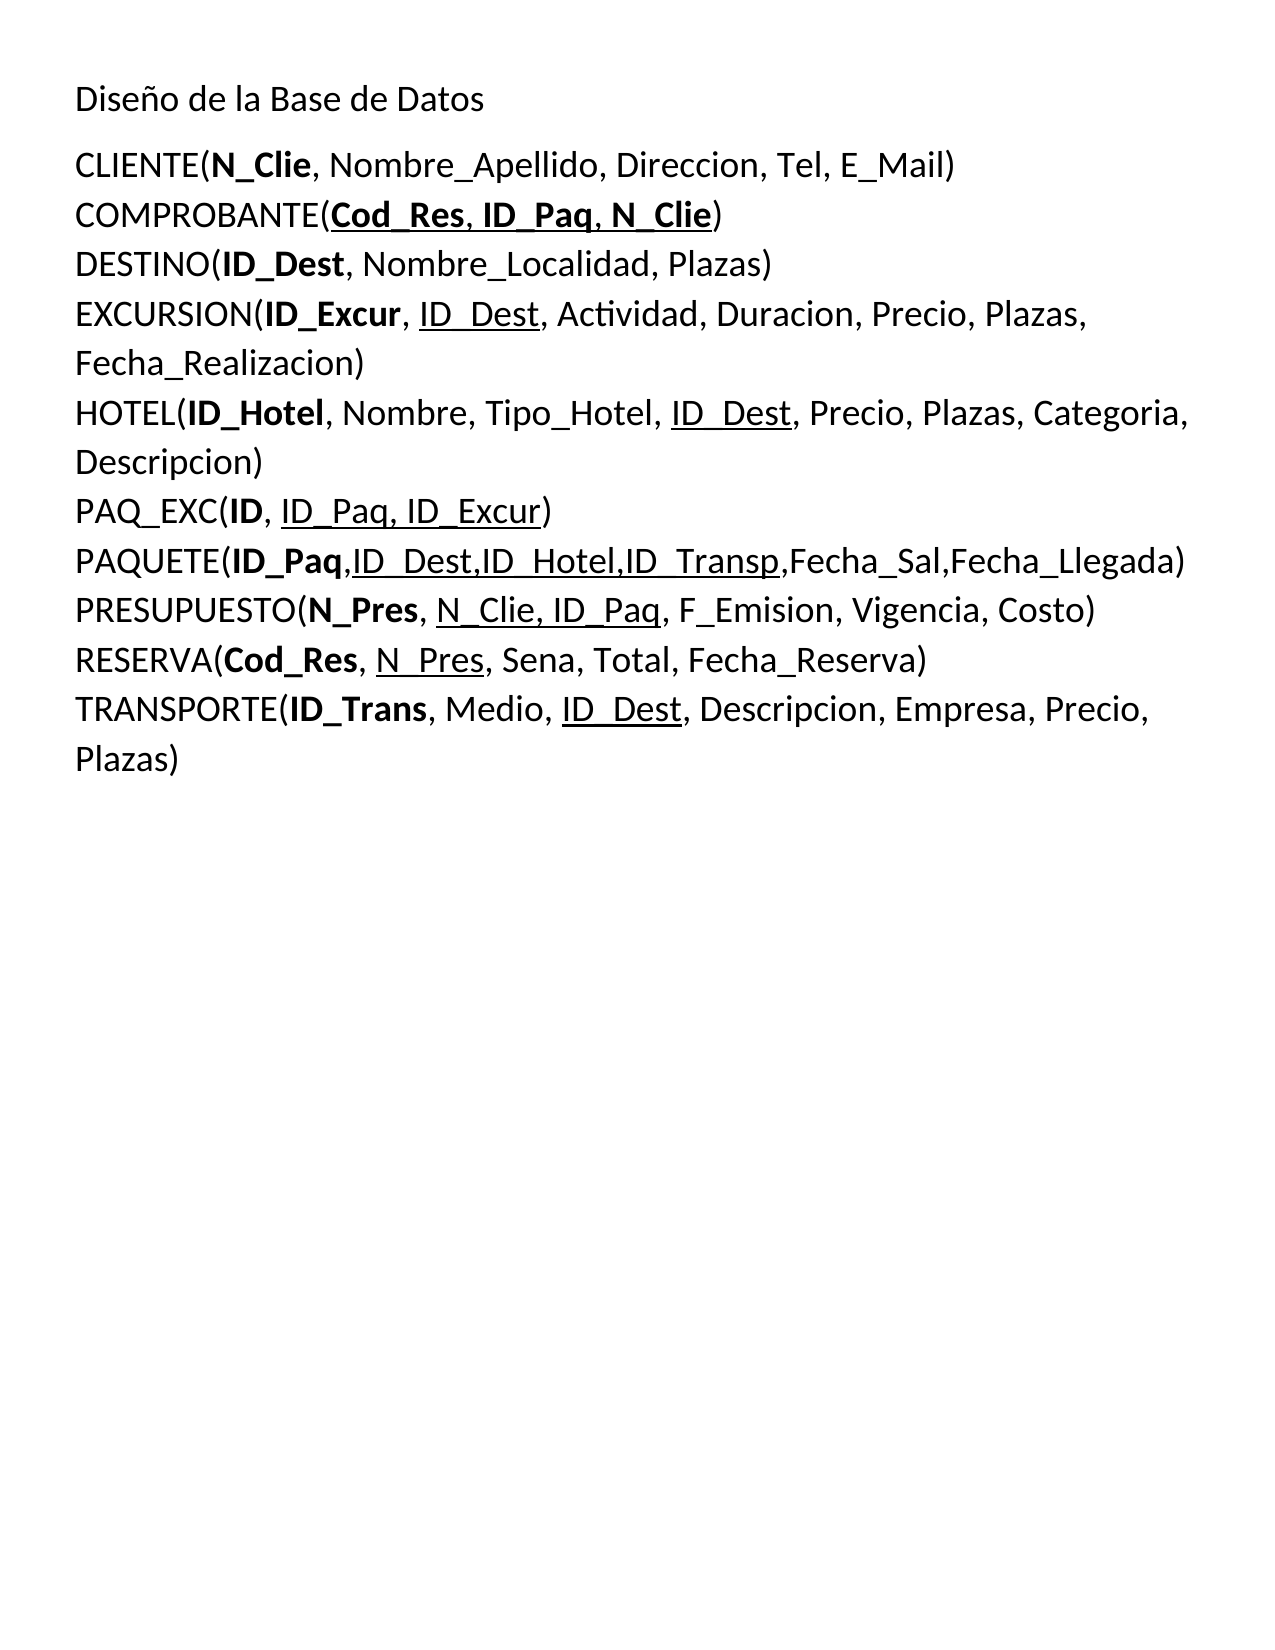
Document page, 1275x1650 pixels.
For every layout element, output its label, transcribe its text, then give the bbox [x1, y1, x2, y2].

text Diseño de la Base de Datos [75, 75, 1200, 121]
text CLIENTE(N_Clie, Nombre_Apellido, Direccion, Tel, E_Mail) COMPROBANTE(Cod_Res, ID_Paq, N_Clie) DESTINO(ID_Dest, Nombre_Localidad, Plazas) EXCURSION(ID_Excur, ID_Dest, Actividad, Duracion, Precio, Plazas, Fecha_Realizacion) HOTEL(ID_Hotel, Nombre, Tipo_Hotel, ID_Dest, Precio, Plazas, Categoria, Descripcion) PAQ_EXC(ID, ID_Paq, ID_Excur) PAQUETE(ID_Paq,ID_Dest,ID_Hotel,ID_Transp,Fecha_Sal,Fecha_Llegada) PRESUPUESTO(N_Pres, N_Clie, ID_Paq, F_Emision, Vigencia, Costo) RESERVA(Cod_Res, N_Pres, Sena, Total, Fecha_Reserva) TRANSPORTE(ID_Trans, Medio, ID_Dest, Descripcion, Empresa, Precio, Plazas) [75, 141, 1200, 781]
